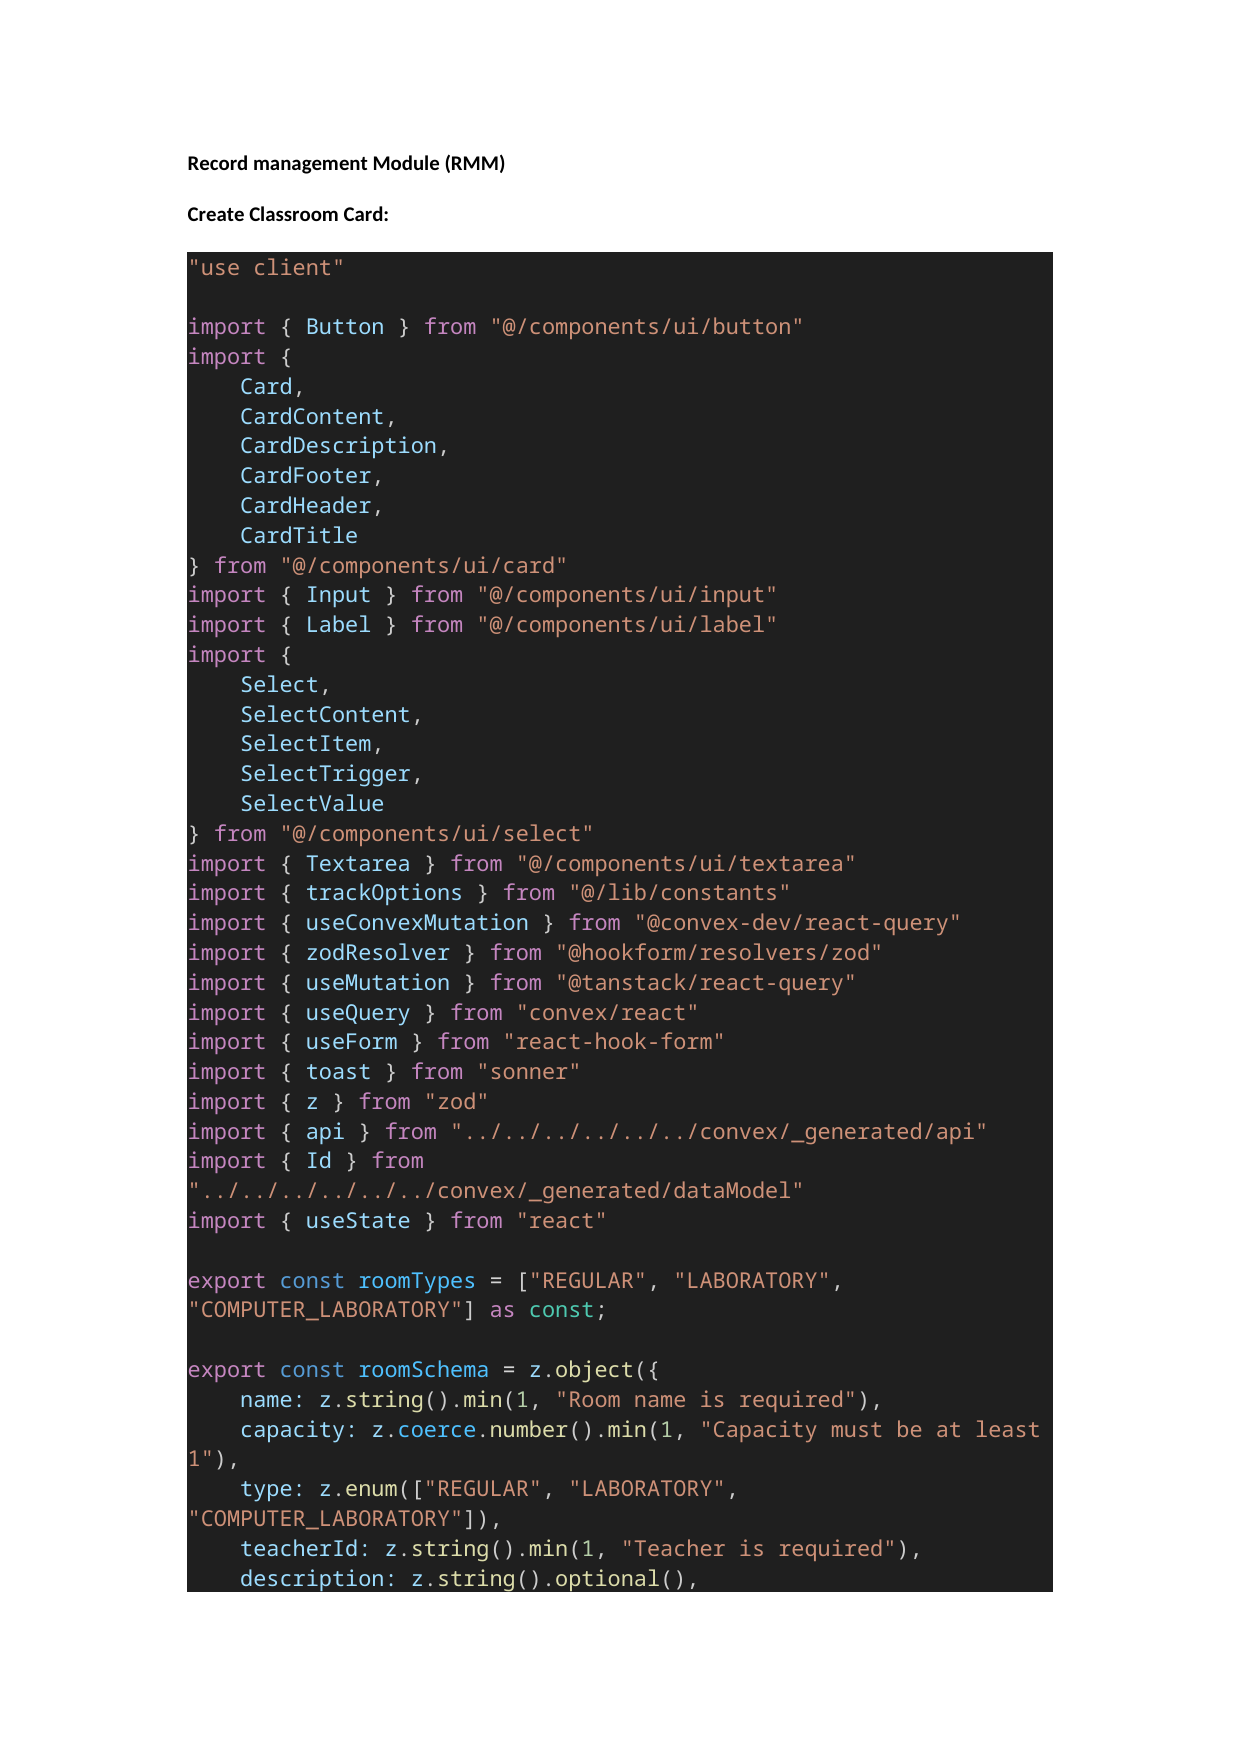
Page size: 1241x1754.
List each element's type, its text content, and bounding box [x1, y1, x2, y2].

text CardHeader, [187, 490, 1053, 520]
text import { useState } from "react" [187, 1205, 1053, 1235]
text type: z.enum(["REGULAR", "LABORATORY", "COMPUTER_LABORATORY"]), [187, 1473, 1053, 1533]
text description: z.string().optional(), [187, 1562, 1053, 1592]
text export const roomTypes = ["REGULAR", "LABORATORY", "COMPUTER_LABORATORY"] as const; [187, 1264, 1053, 1324]
text import { Textarea } from "@/components/ui/textarea" [187, 847, 1053, 877]
text Record management Module (RMM) [187, 150, 1053, 175]
text import { Id } from "../../../../../../convex/_generated/dataModel" [187, 1145, 1053, 1205]
text name: z.string().min(1, "Room name is required"), [187, 1384, 1053, 1413]
text CardFooter, [187, 460, 1053, 490]
text CardContent, [187, 401, 1053, 430]
text capacity: z.coerce.number().min(1, "Capacity must be at least 1"), [187, 1413, 1053, 1473]
text import { [187, 341, 1053, 371]
text CardTitle [187, 520, 1053, 549]
text import { useMutation } from "@tanstack/react-query" [187, 967, 1053, 996]
text import { toast } from "sonner" [187, 1056, 1053, 1086]
text SelectContent, [187, 698, 1053, 728]
text SelectItem, [187, 728, 1053, 758]
text import { [187, 639, 1053, 669]
text CardDescription, [187, 430, 1053, 460]
text Card, [187, 371, 1053, 401]
text import { useForm } from "react-hook-form" [187, 1026, 1053, 1056]
text import { trackOptions } from "@/lib/constants" [187, 877, 1053, 907]
text SelectTrigger, [187, 758, 1053, 788]
text Select, [187, 669, 1053, 698]
text import { zodResolver } from "@hookform/resolvers/zod" [187, 937, 1053, 967]
text } from "@/components/ui/select" [187, 818, 1053, 847]
text import { Button } from "@/components/ui/button" [187, 311, 1053, 341]
text Create Classroom Card: [187, 201, 1053, 226]
text import { useConvexMutation } from "@convex-dev/react-query" [187, 907, 1053, 937]
text export const roomSchema = z.object({ [187, 1354, 1053, 1384]
text import { z } from "zod" [187, 1086, 1053, 1116]
text SelectValue [187, 788, 1053, 818]
text import { useQuery } from "convex/react" [187, 996, 1053, 1026]
text "use client" [187, 252, 1053, 281]
text import { Input } from "@/components/ui/input" [187, 579, 1053, 609]
text import { api } from "../../../../../../convex/_generated/api" [187, 1116, 1053, 1145]
text import { Label } from "@/components/ui/label" [187, 609, 1053, 639]
text } from "@/components/ui/card" [187, 549, 1053, 579]
text teacherId: z.string().min(1, "Teacher is required"), [187, 1533, 1053, 1562]
